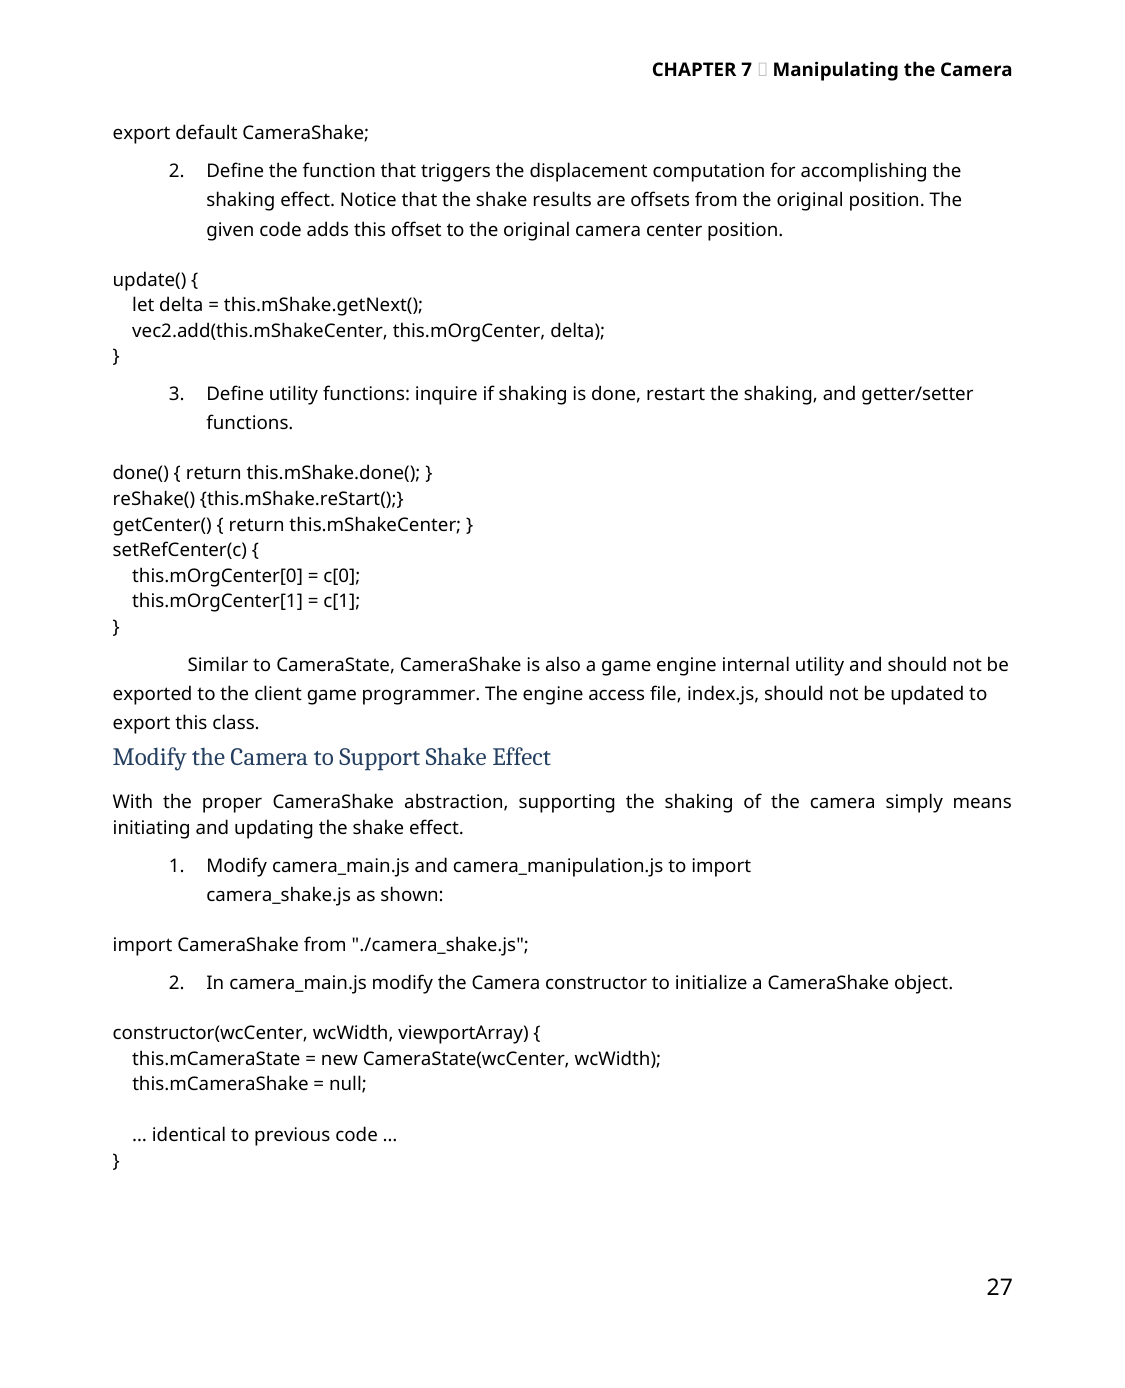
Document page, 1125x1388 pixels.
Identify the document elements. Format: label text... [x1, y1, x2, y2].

text With the proper CameraShake abstraction, supporting the shaking of the camera simply means initiating and updating the shake effect. [112, 788, 1012, 839]
text setRefCenter(c) { [112, 536, 1012, 562]
text update() { [112, 266, 1012, 291]
text getCenter() { return this.mShakeCenter; } [112, 511, 1012, 536]
text export default CameraShake; [112, 119, 1012, 145]
text let delta = this.mShake.getNext(); [112, 291, 1012, 317]
list Define the function that triggers the displacement computation for accomplishing the shaking effect. Notice that the shake results are offsets from the original position. The given code adds this offset to the original camera center position. [169, 157, 1012, 241]
text } [112, 1147, 1012, 1173]
subtitle Modify the Camera to Support Shake Effect [112, 743, 1012, 772]
list Define utility functions: inquire if shaking is done, restart the shaking, and getter/setter functions. [169, 381, 1012, 435]
text } [112, 342, 1012, 368]
list In camera_main.js modify the Camera constructor to initialize a CameraShake object. [169, 969, 1012, 995]
text constructor(wcCenter, wcWidth, viewportArray) { [112, 1019, 1012, 1045]
text … identical to previous code … [112, 1122, 1012, 1147]
text this.mCameraState = new CameraState(wcCenter, wcWidth); [112, 1045, 1012, 1071]
list Modify camera_main.js and camera_manipulation.js to import camera_shake.js as shown: [169, 852, 892, 907]
text done() { return this.mShake.done(); } [112, 460, 1012, 485]
text } [112, 613, 1012, 638]
text import CameraShake from "./camera_shake.js"; [112, 931, 1012, 957]
text this.mOrgCenter[0] = c[0]; [112, 562, 1012, 587]
text vec2.add(this.mShakeCenter, this.mOrgCenter, delta); [112, 317, 1012, 342]
text reShake() {this.mShake.reStart();} [112, 485, 1012, 511]
text Similar to CameraState, CameraShake is also a game engine internal utility and should not be exported to the client game programmer. The engine access file, index.js, should not be updated to export this class. [112, 651, 1012, 735]
text this.mCameraShake = null; [112, 1071, 1012, 1096]
text this.mOrgCenter[1] = c[1]; [112, 587, 1012, 613]
